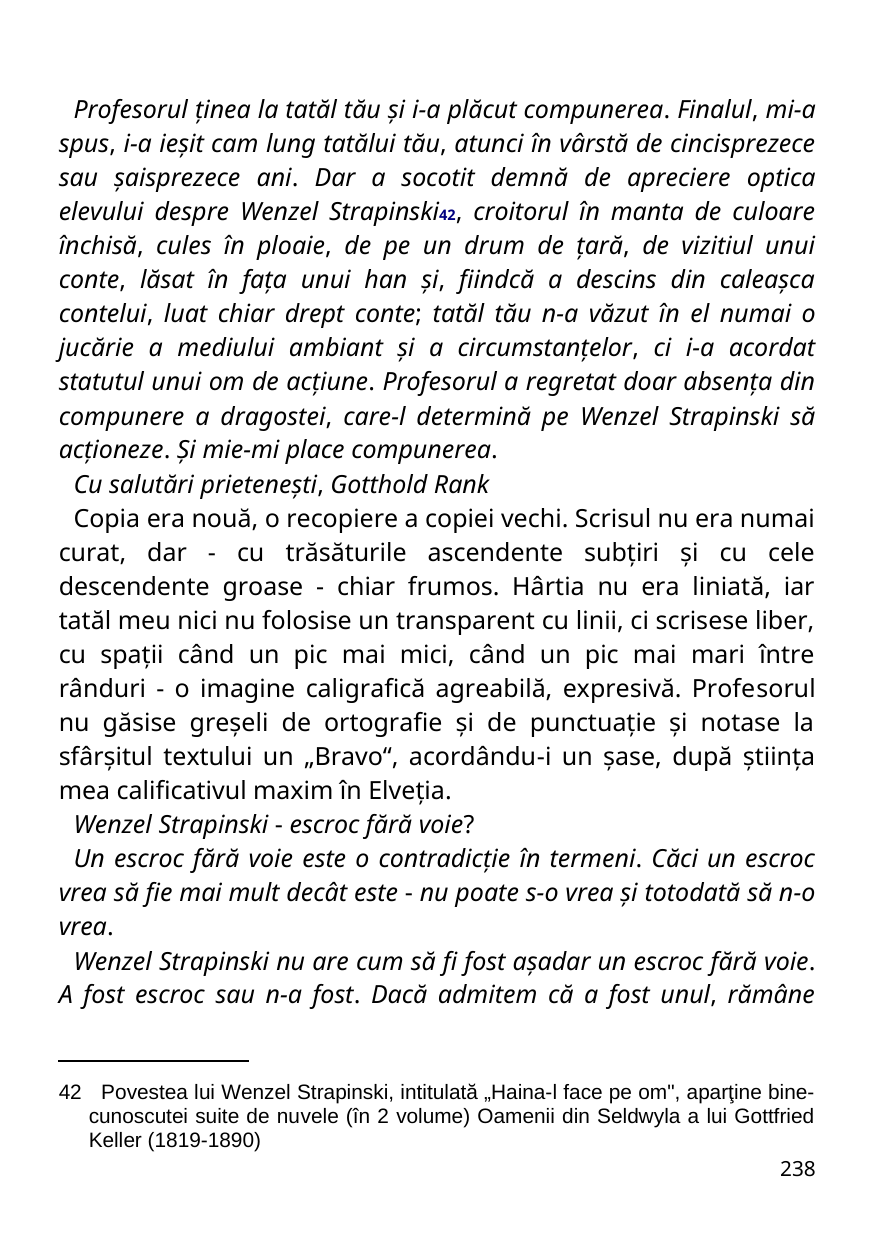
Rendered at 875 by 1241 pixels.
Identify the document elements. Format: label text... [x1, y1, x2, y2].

text Un escroc fără voie este o contradicţie în termeni. Căci un escroc vrea să fie mai mult decât este - nu poate s-o vrea şi totodată să n-o vrea. [58, 841, 816, 943]
text Wenzel Strapinski - escroc fără voie? [58, 807, 816, 841]
text Cu salutări prieteneşti, Gotthold Rank [58, 466, 816, 500]
text Copia era nouă, o recopiere a copiei vechi. Scrisul nu era numai curat, dar - cu trăsăturile ascendente subţiri şi cu cele descendente groase - chiar frumos. Hârtia nu era liniată, iar tatăl meu nici nu folosise un transparent cu linii, ci scrisese liber, cu spaţii când un pic mai mici, când un pic mai mari între rânduri - o imagine caligrafică agreabilă, expresivă. Profesorul nu găsise greşeli de ortografie şi de punctuaţie şi notase la sfârşitul textului un „Bravo“, acordându-i un şase, după ştiinţa mea calificativul maxim în Elveţia. [58, 500, 816, 807]
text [58, 943, 816, 1011]
text Profesorul ţinea la tatăl tău şi i-a plăcut compunerea. Finalul, mi-a spus, i-a ieşit cam lung tatălui tău, atunci în vârstă de cincisprezece sau şaisprezece ani. Dar a socotit demnă de apreciere optica elevului despre Wenzel Strapinski, croitorul în manta de culoare închisă, cules în ploaie, de pe un drum de ţară, de vizitiul unui conte, lăsat în faţa unui han şi, fiindcă a descins din caleaşca contelui, luat chiar drept conte; tatăl tău n-a văzut în el numai o jucărie a mediului ambiant şi a circumstanţelor, ci i-a acordat statutul unui om de acţiune. Profesorul a regretat doar absenţa din compunere a dragostei, care-l determină pe Wenzel Strapinski să acţioneze. Şi mie-mi place compunerea. [58, 92, 816, 466]
